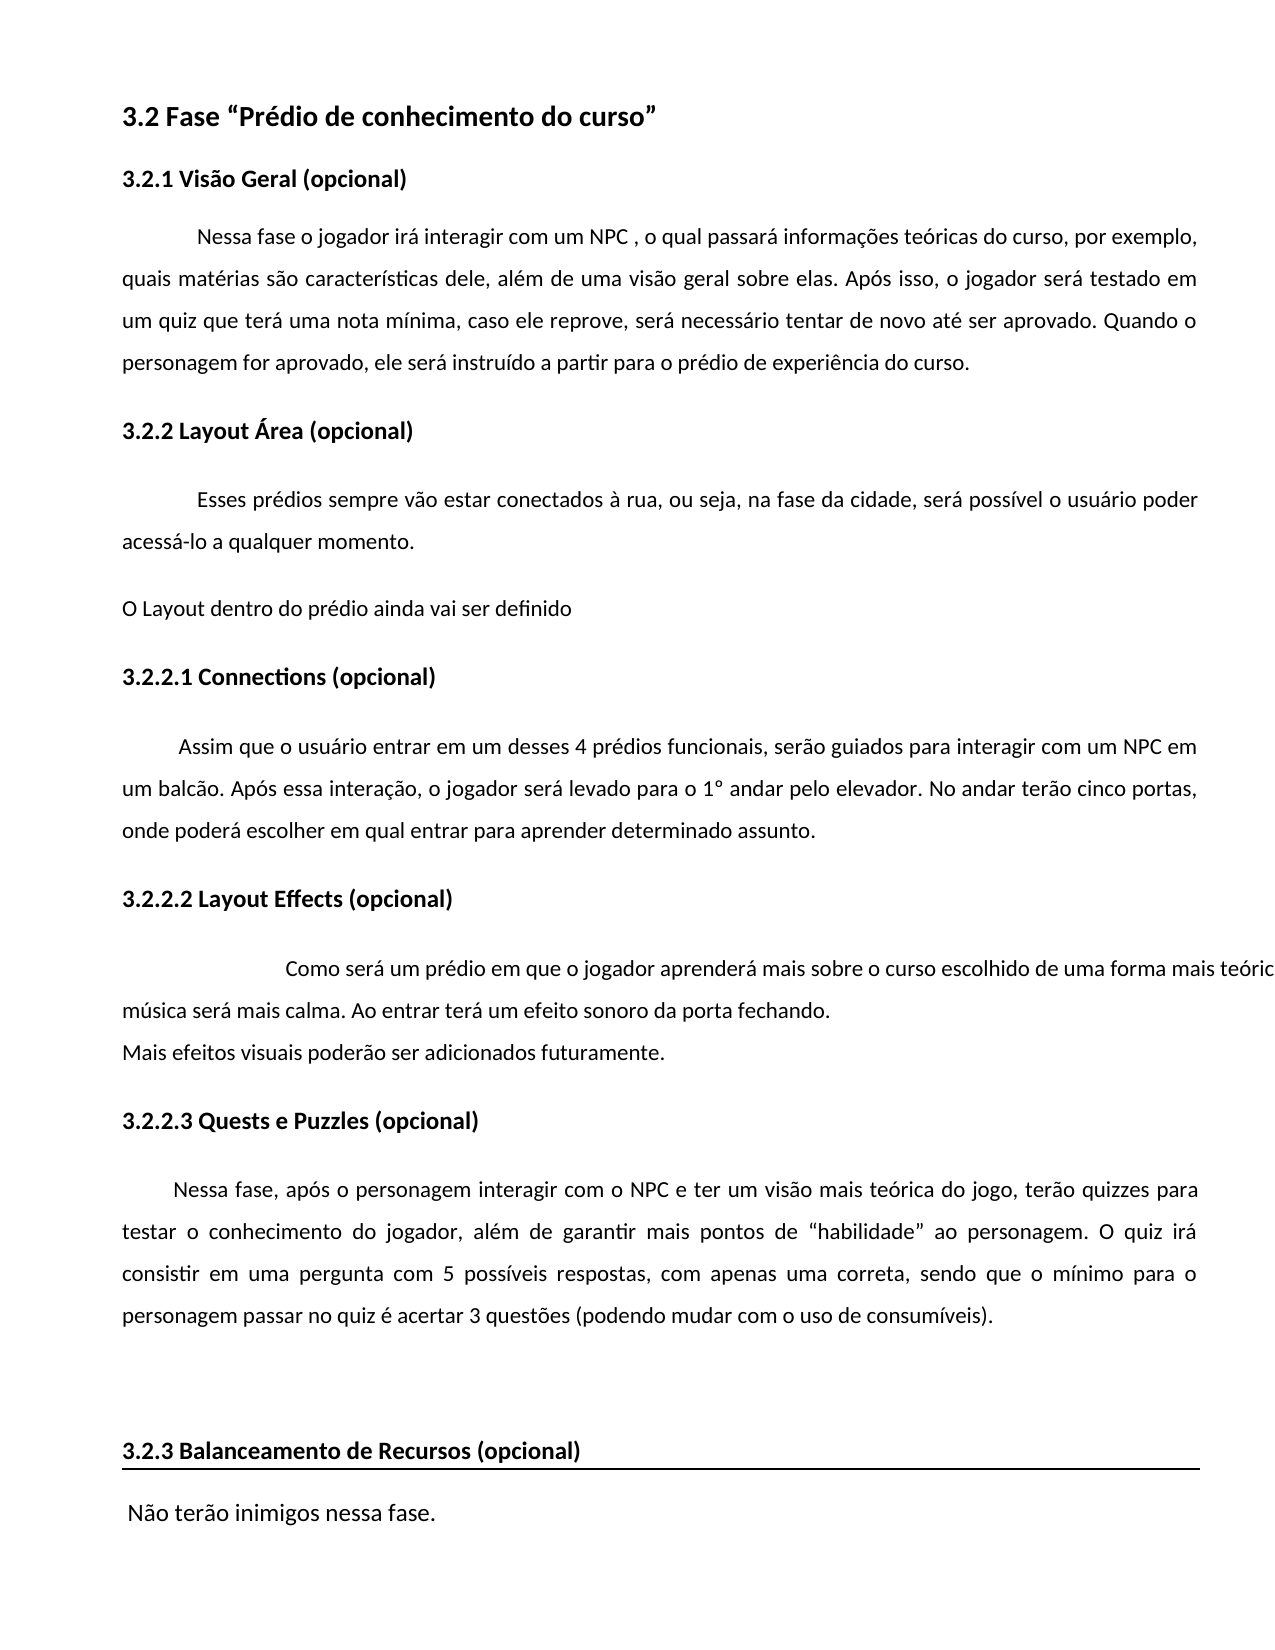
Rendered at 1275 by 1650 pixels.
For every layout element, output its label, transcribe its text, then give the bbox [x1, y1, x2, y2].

text Assim que o usuário entrar em um desses 4 prédios funcionais, serão guiados para interagir com um NPC em um balcão. Após essa interação, o jogador será levado para o 1º andar pelo elevador. No andar terão cinco portas, onde poderá escolher em qual entrar para aprender determinado assunto. [122, 732, 1200, 844]
text Nessa fase o jogador irá interagir com um NPC , o qual passará informações teóricas do curso, por exemplo, quais matérias são características dele, além de uma visão geral sobre elas. Após isso, o jogador será testado em um quiz que terá uma nota mínima, caso ele reprove, será necessário tentar de novo até ser aprovado. Quando o personagem for aprovado, ele será instruído a partir para o prédio de experiência do curso. [122, 222, 1200, 376]
text Não terão inimigos nessa fase. [122, 1497, 1200, 1528]
text 3.2.3 Balanceamento de Recursos (opcional) [122, 1435, 1200, 1468]
text O Layout dentro do prédio ainda vai ser definido [122, 594, 1200, 622]
text 3.2.1 Visão Geral (opcional) [122, 164, 1200, 194]
text 3.2.2.3 Quests e Puzzles (opcional) [122, 1105, 1200, 1135]
text Mais efeitos visuais poderão ser adicionados futuramente. [122, 1038, 1200, 1066]
text 3.2.2 Layout Área (opcional) [122, 415, 1200, 445]
text 3.2.2.1 Connections (opcional) [122, 661, 1200, 692]
text 3.2 Fase “Prédio de conhecimento do curso” [122, 98, 1219, 133]
text 3.2.2.2 Layout Effects (opcional) [122, 883, 1200, 914]
text Nessa fase, após o personagem interagir com o NPC e ter um visão mais teórica do jogo, terão quizzes para testar o conhecimento do jogador, além de garantir mais pontos de “habilidade” ao personagem. O quiz irá consistir em uma pergunta com 5 possíveis respostas, com apenas uma correta, sendo que o mínimo para o personagem passar no quiz é acertar 3 questões (podendo mudar com o uso de consumíveis). [122, 1176, 1200, 1329]
text Esses prédios sempre vão estar conectados à rua, ou seja, na fase da cidade, será possível o usuário poder acessá-lo a qualquer momento. [122, 486, 1200, 556]
text Como será um prédio em que o jogador aprenderá mais sobre o curso escolhido de uma forma mais teórica, a música será mais calma. Ao entrar terá um efeito sonoro da porta fechando. [122, 954, 1200, 1024]
